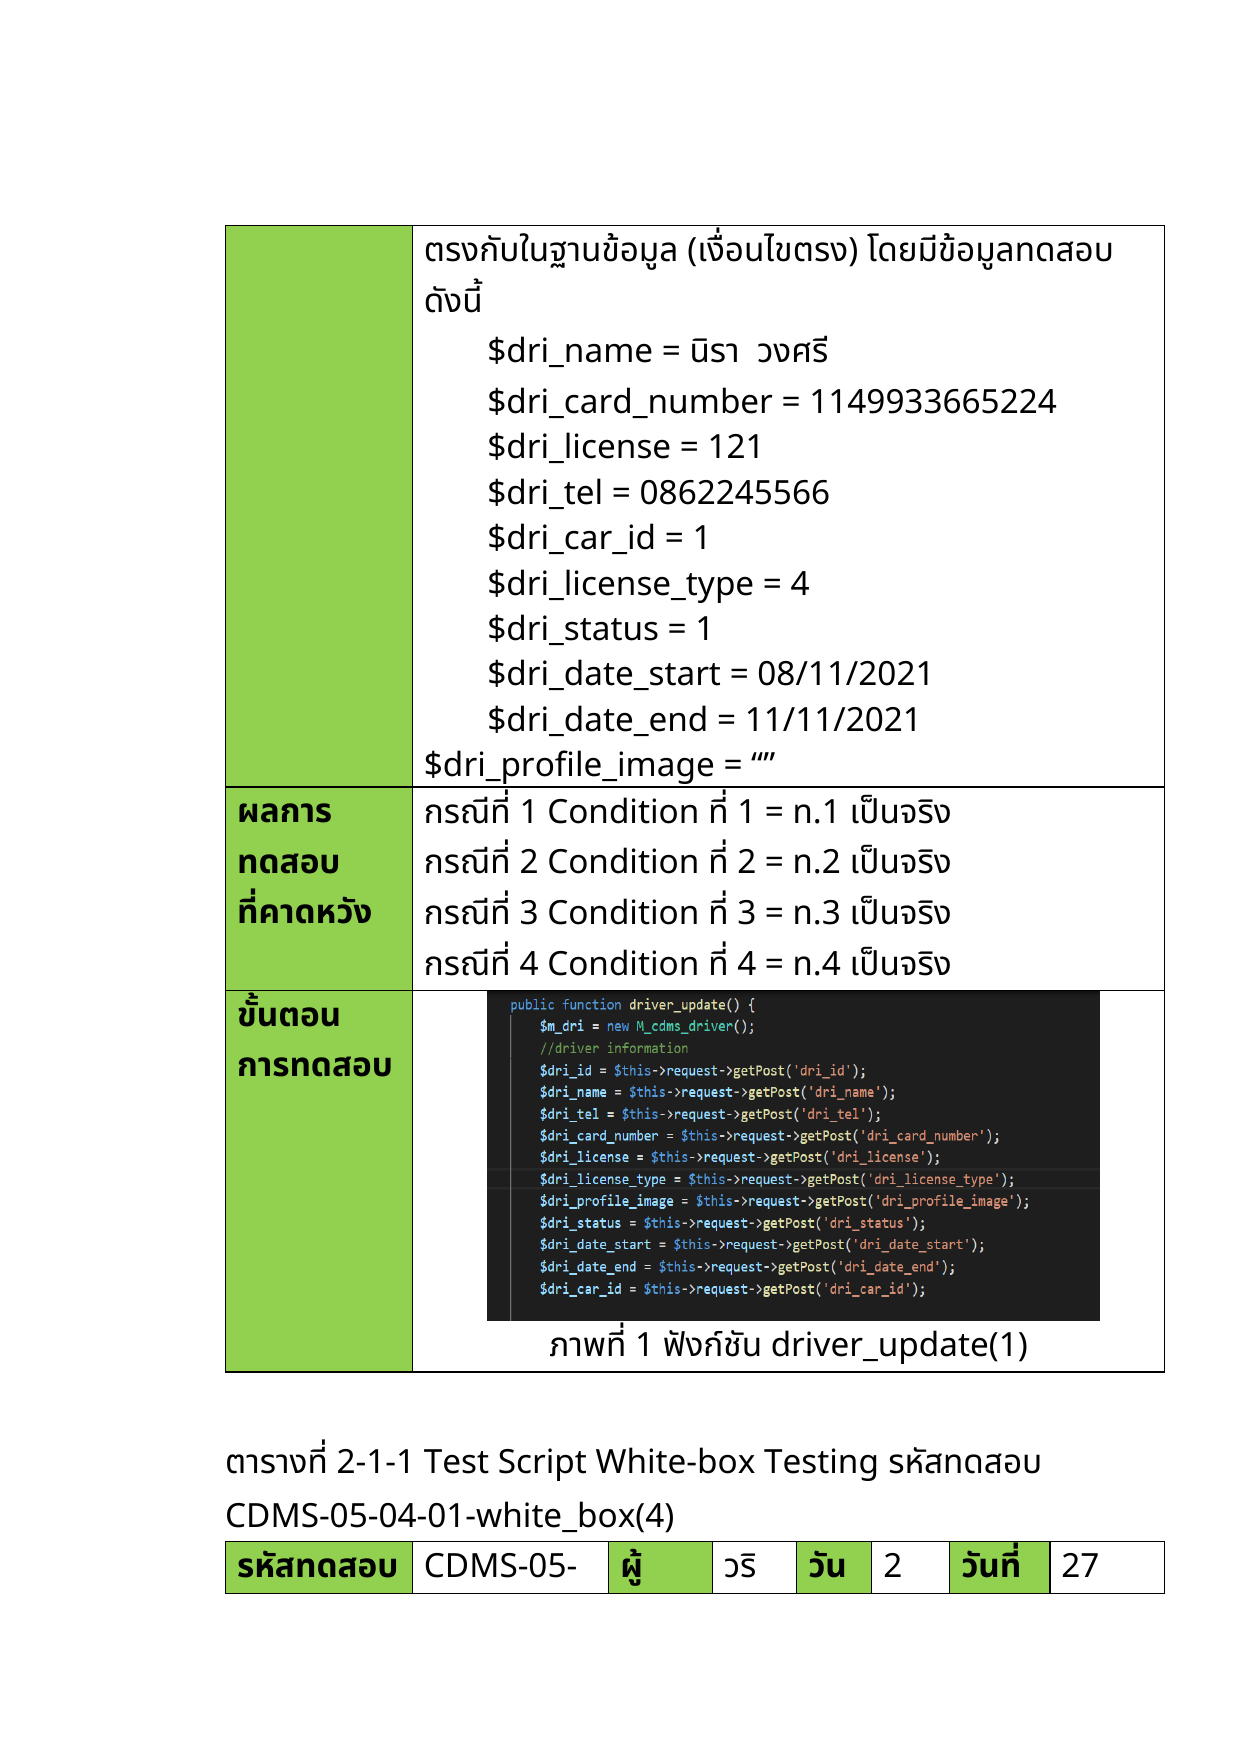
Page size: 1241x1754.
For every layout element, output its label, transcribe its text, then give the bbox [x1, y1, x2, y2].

table_header วันที่ทดสอบ [950, 1542, 1049, 1593]
table_cell กรณีที่ 1 Condition ที่ 1 = ท.1 เป็นจริง กรณีที่ 2 Condition ที่ 2 = ท.2 เป็นจริง กรณีที่ 3 Condition ที่ 3 = ท.3 เป็นจริง กรณีที่ 4 Condition ที่ 4 = ท.4 เป็นจริง [413, 788, 1164, 990]
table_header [413, 1542, 608, 1593]
table_header 25ส.ค. 2564 [872, 1542, 949, 1593]
table_header รหัสทดสอบ [226, 1542, 412, 1593]
picture [487, 991, 1100, 1321]
subtitle ตารางที่ 2-1-1 Test Script White-box Testing รหัสทดสอบ CDMS-05-04-01-white_box(4) [225, 1438, 1090, 1538]
table_cell [226, 226, 412, 786]
table_header 27 ส.ค. 2564 [1051, 1542, 1164, 1593]
table_cell ขั้นตอน การทดสอบ [226, 991, 412, 1371]
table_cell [413, 226, 1164, 786]
table_header วันที่สร้าง [797, 1542, 871, 1593]
table_header ผู้สร้างเอกสาร [609, 1542, 712, 1593]
table_cell ภาพที่ 1 ฟังก์ชัน driver_update(1) [413, 991, 1164, 1371]
table_header วริศรา [713, 1542, 796, 1593]
table_cell ผลการทดสอบ ที่คาดหวัง [226, 788, 412, 990]
